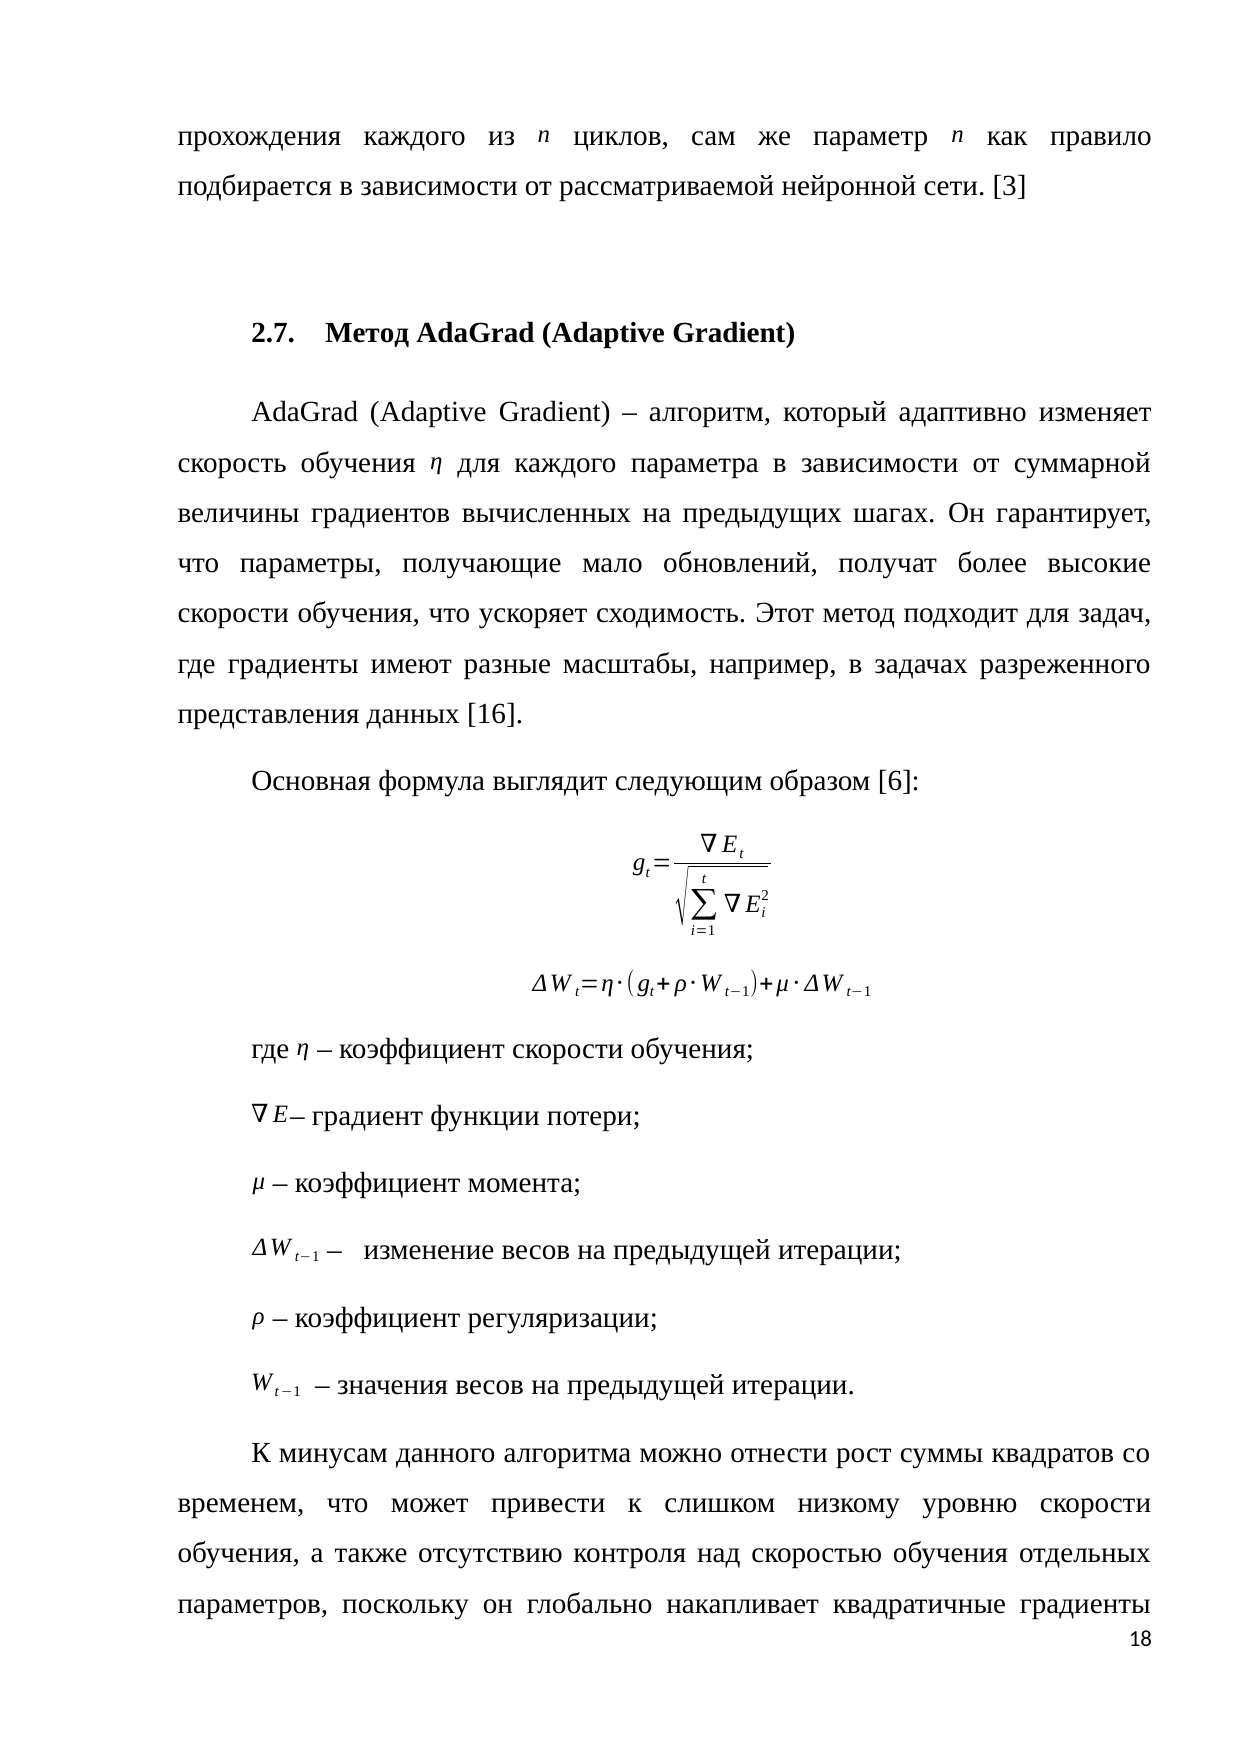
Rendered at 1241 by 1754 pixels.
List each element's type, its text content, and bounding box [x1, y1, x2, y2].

text – коэффициент момента; [177, 1165, 1152, 1198]
text – коэффициент регуляризации; [177, 1300, 1152, 1333]
text – градиент функции потери; [177, 1098, 1152, 1131]
text – изменение весов на предыдущей итерации; [177, 1232, 1152, 1266]
text – значения весов на предыдущей итерации. [177, 1367, 1152, 1402]
subtitle Метод AdaGrad (Adaptive Gradient) [177, 315, 1152, 348]
text Основная формула выглядит следующим образом [6]: [177, 763, 1152, 797]
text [177, 118, 1152, 202]
text AdaGrad (Adaptive Gradient) – алгоритм, который адаптивно изменяет скорость обучения для каждого параметра в зависимости от суммарной величины градиентов вычисленных на предыдущих шагах. Он гарантирует, что параметры, получающие мало обновлений, получат более высокие скорости обучения, что ускоряет сходимость. Этот метод подходит для задач, где градиенты имеют разные масштабы, например, в задачах разреженного представления данных [16]. [177, 394, 1152, 730]
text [177, 1435, 1152, 1619]
text где – коэффициент скорости обучения; [177, 1031, 1152, 1064]
